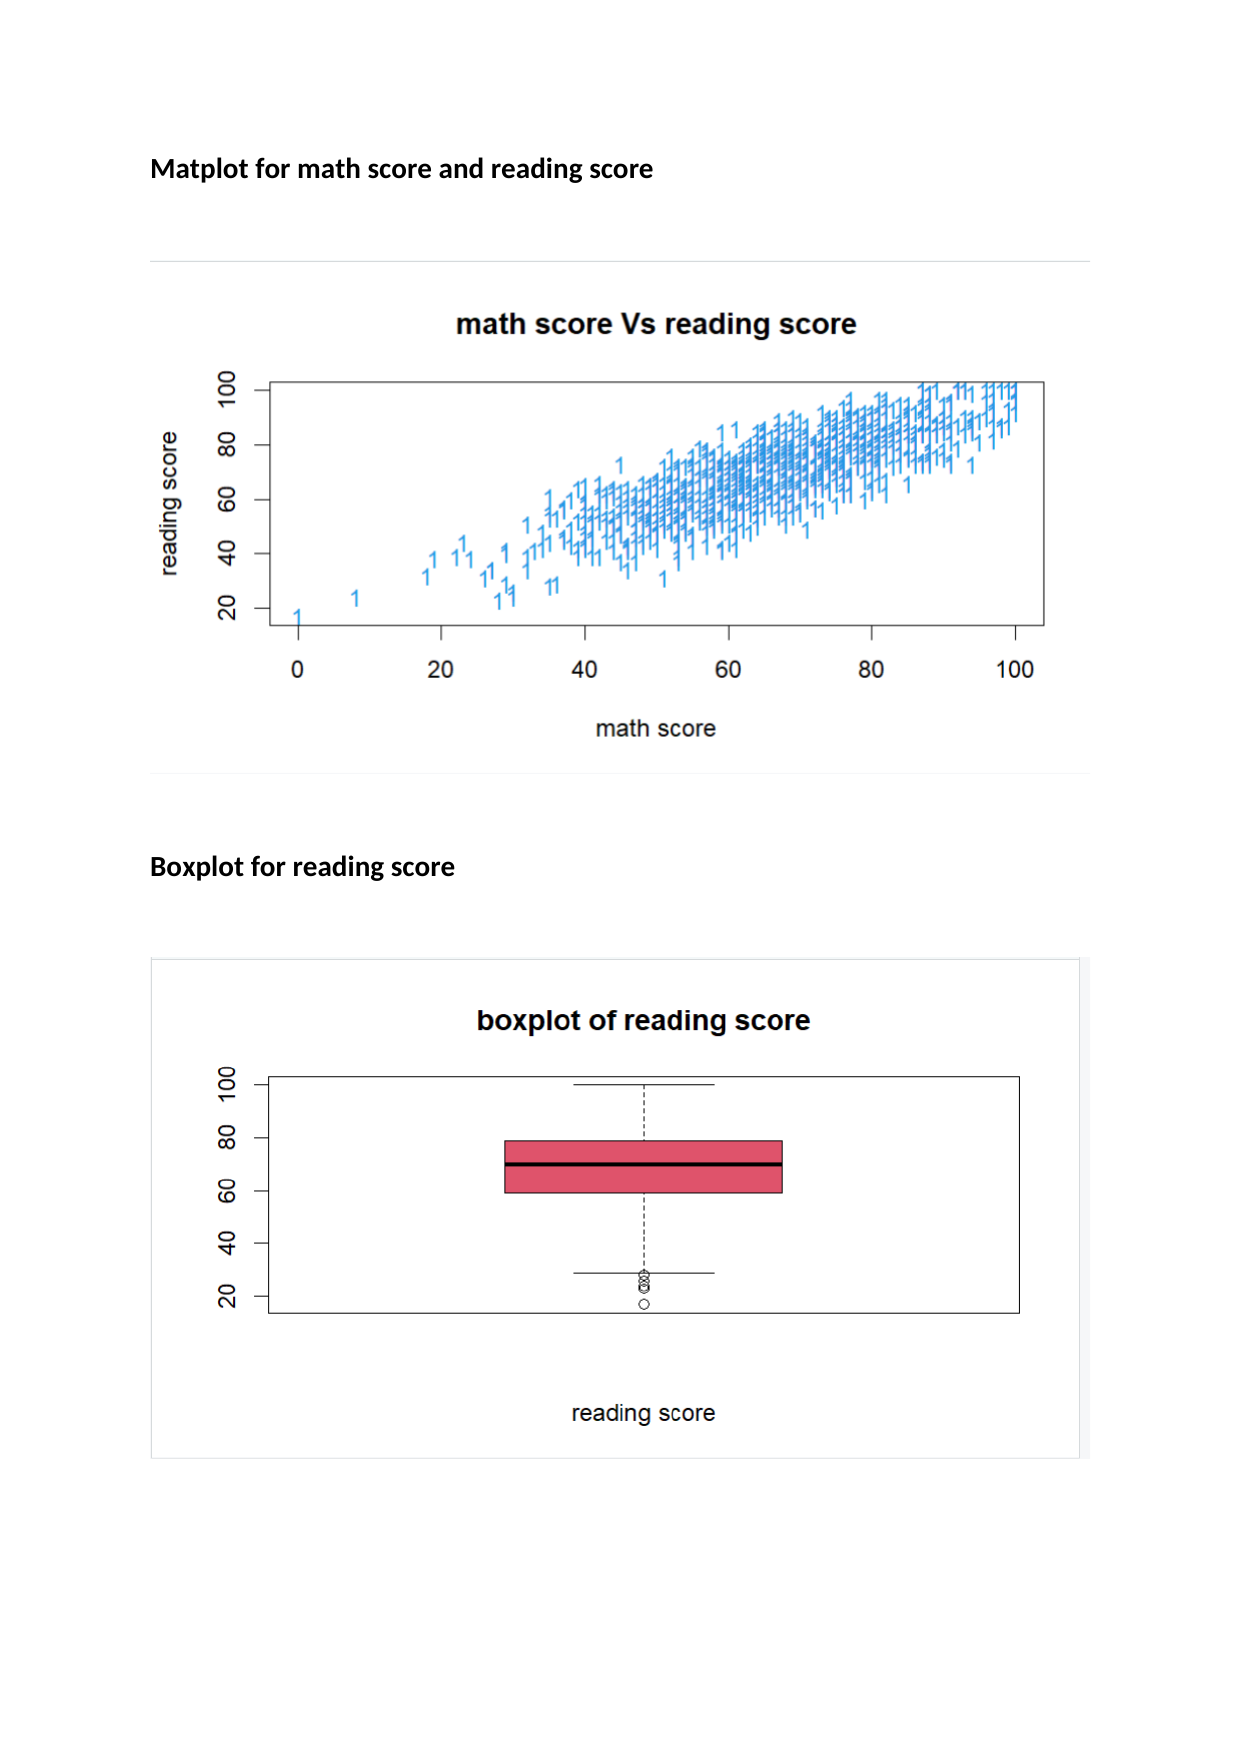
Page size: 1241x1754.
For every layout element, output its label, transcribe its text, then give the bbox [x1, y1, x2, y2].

picture [150, 260, 1091, 774]
picture [150, 957, 1091, 1459]
text Boxplot for reading score [150, 848, 1090, 883]
text Matplot for math score and reading score [150, 150, 1090, 186]
